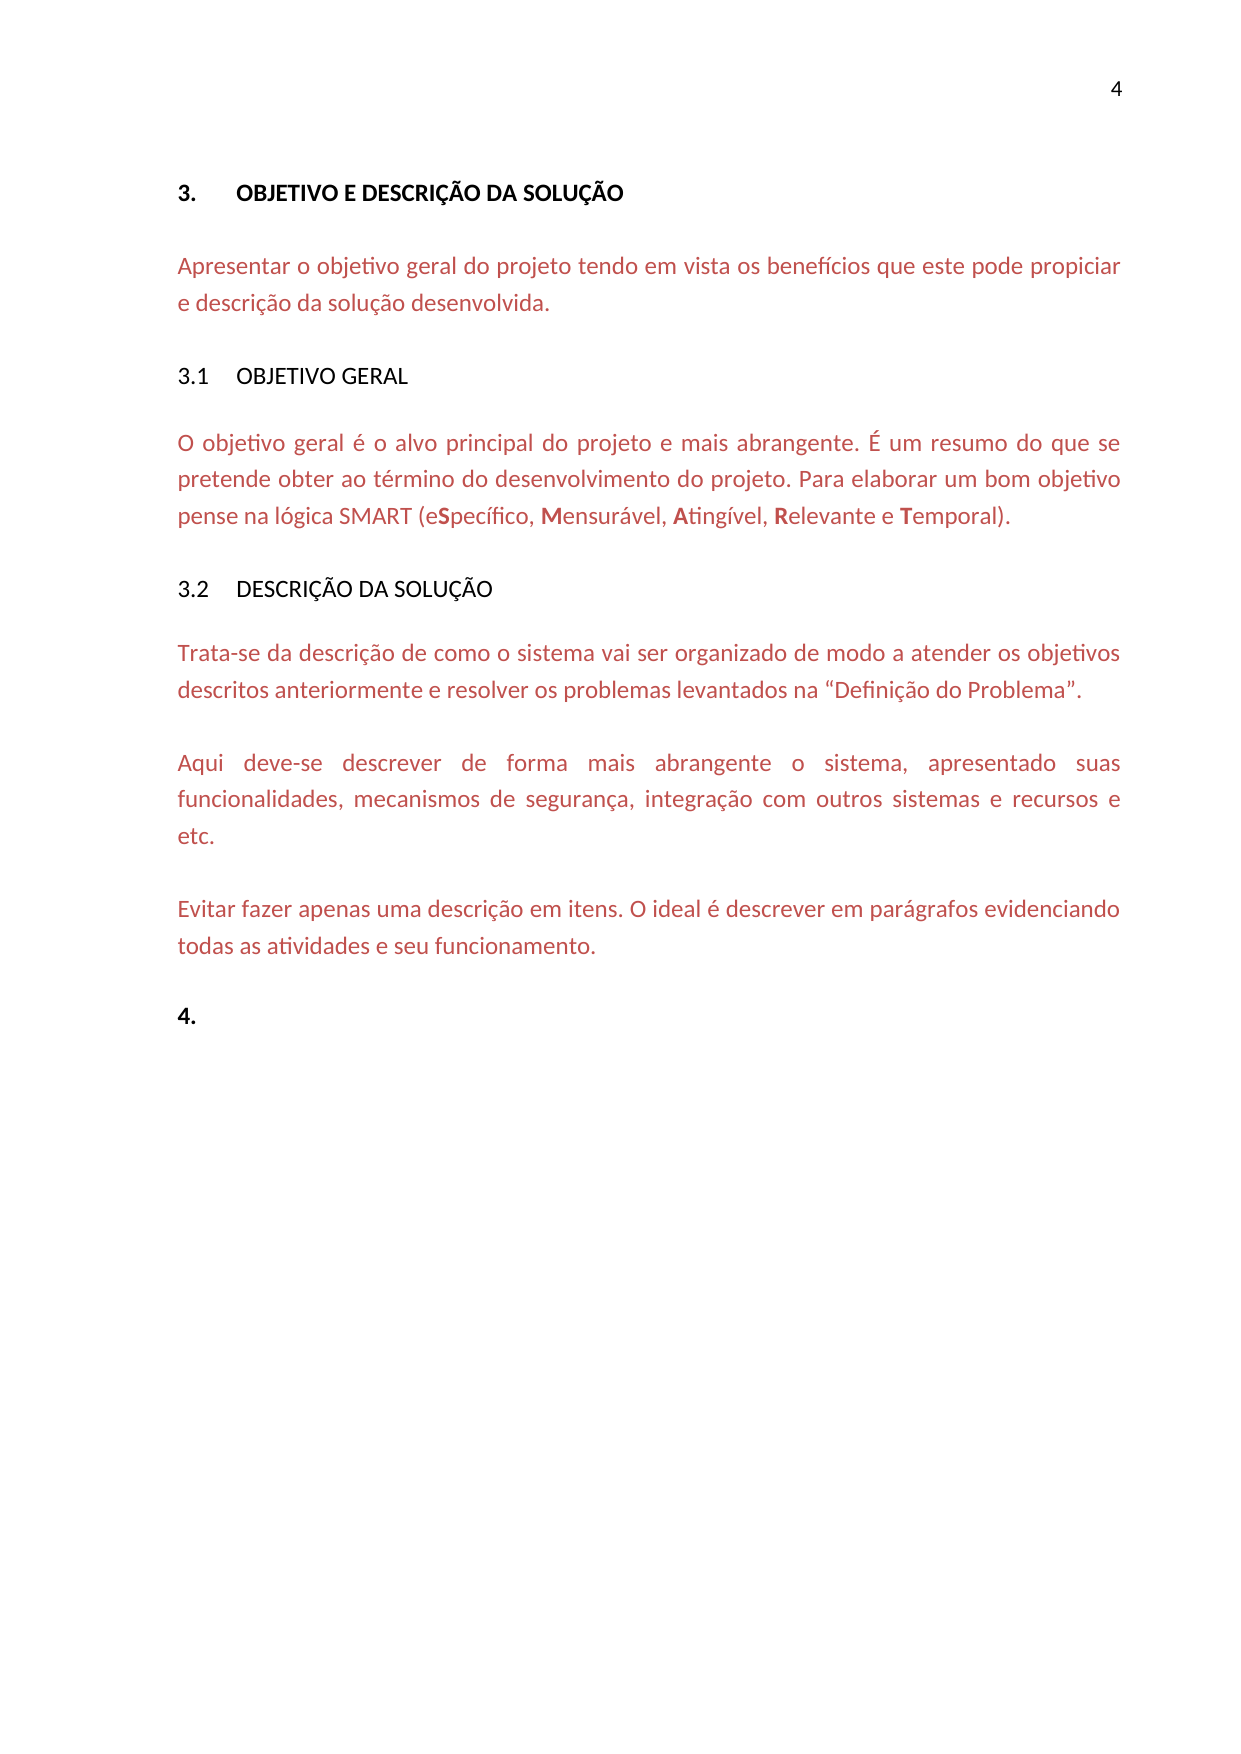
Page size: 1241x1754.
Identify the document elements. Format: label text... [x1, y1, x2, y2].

subtitle Objetivo geral [177, 360, 1122, 391]
text O objetivo geral é o alvo principal do projeto e mais abrangente. É um resumo do que se pretende obter ao término do desenvolvimento do projeto. Para elaborar um bom objetivo pense na lógica SMART (eSpecífico, Mensurável, Atingível, Relevante e Temporal). [177, 427, 1122, 531]
text Apresentar o objetivo geral do projeto tendo em vista os benefícios que este pode propiciar e descrição da solução desenvolvida. [177, 250, 1122, 317]
text Aqui deve-se descrever de forma mais abrangente o sistema, apresentado suas funcionalidades, mecanismos de segurança, integração com outros sistemas e recursos e etc. [177, 747, 1122, 851]
subtitle Objetivo e descrição da solução [177, 177, 1122, 208]
text Evitar fazer apenas uma descrição em itens. O ideal é descrever em parágrafos evidenciando todas as atividades e seu funcionamento. [177, 893, 1122, 960]
subtitle DESCRIÇÃO DA SOLUÇão [177, 573, 1122, 604]
text Trata-se da descrição de como o sistema vai ser organizado de modo a atender os objetivos descritos anteriormente e resolver os problemas levantados na “Definição do Problema”. [177, 637, 1122, 704]
